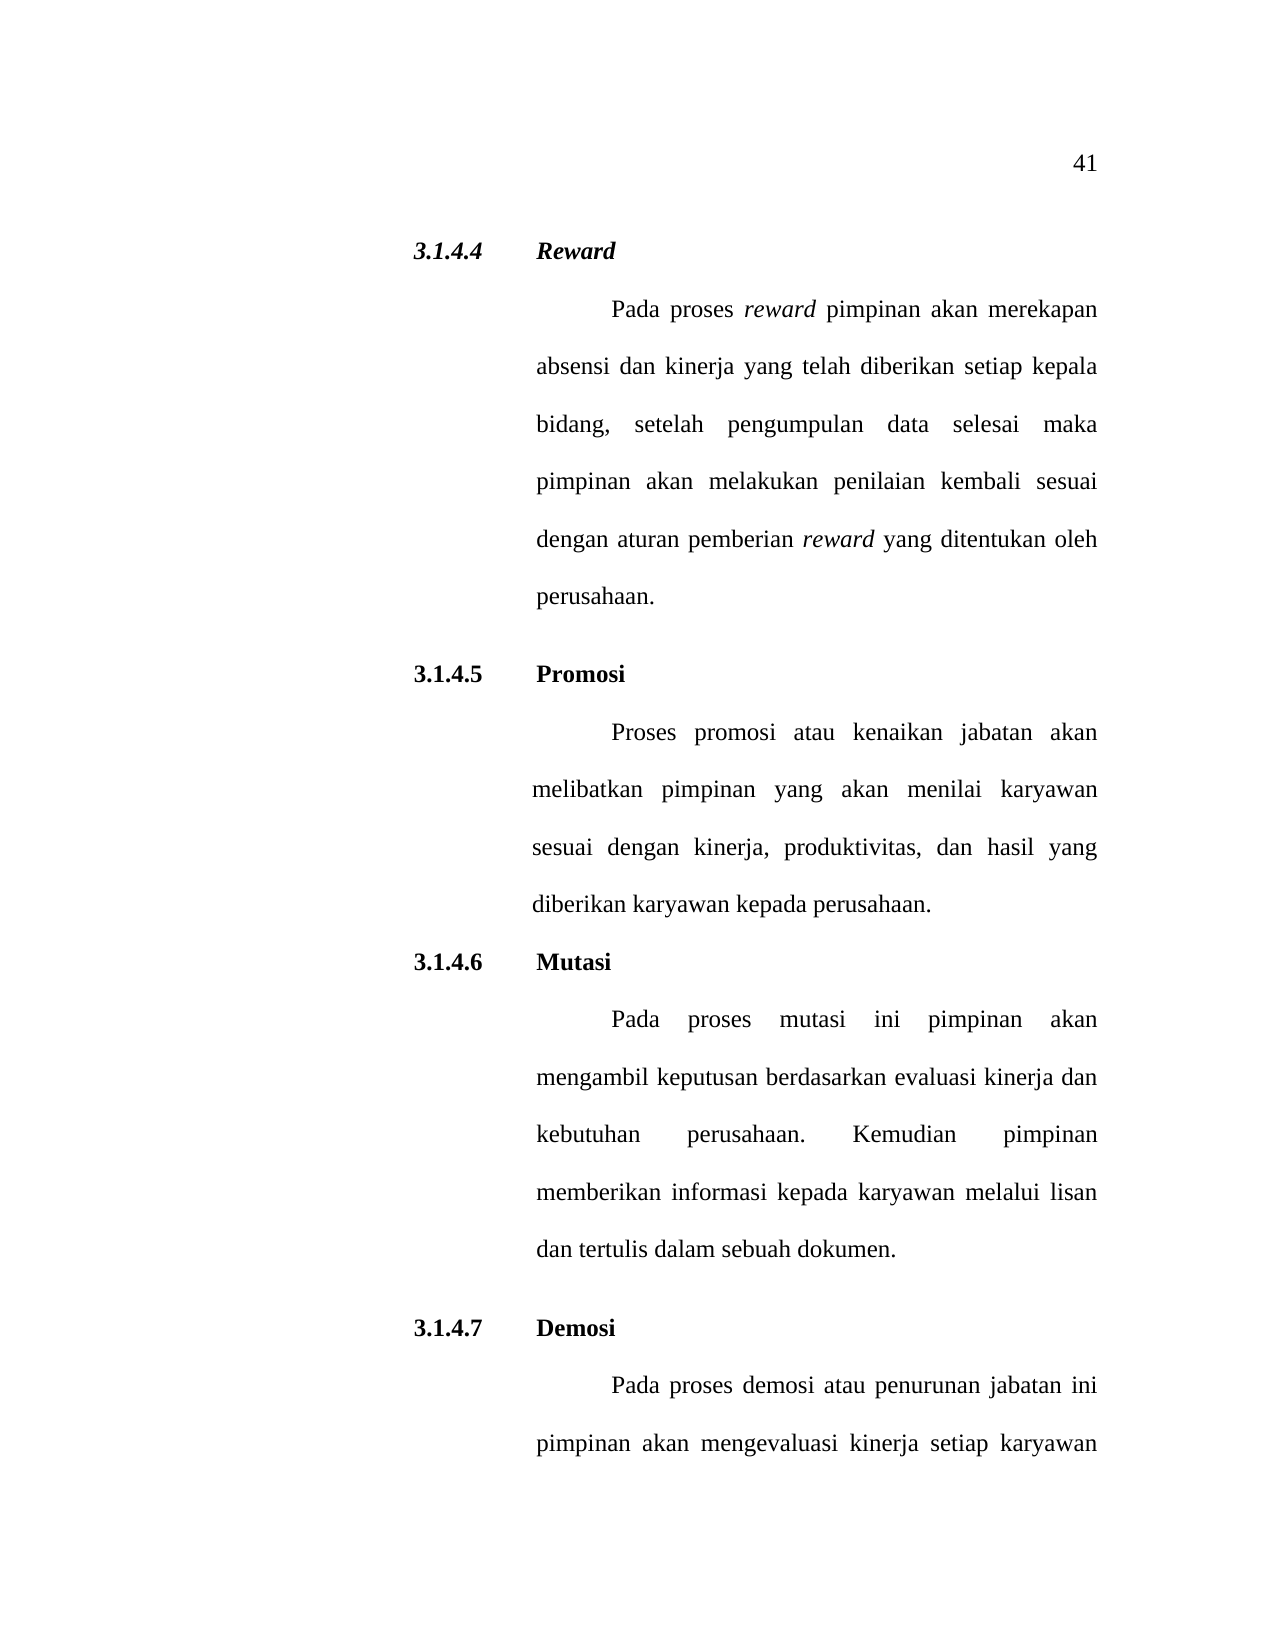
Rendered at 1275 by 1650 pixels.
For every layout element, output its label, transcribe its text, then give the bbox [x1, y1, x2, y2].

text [536, 1370, 1098, 1457]
text Pada proses mutasi ini pimpinan akan mengambil keputusan berdasarkan evaluasi kinerja dan kebutuhan perusahaan. Kemudian pimpinan memberikan informasi kepada karyawan melalui lisan dan tertulis dalam sebuah dokumen. [536, 1004, 1098, 1263]
text Pada proses reward pimpinan akan merekapan absensi dan kinerja yang telah diberikan setiap kepala bidang, setelah pengumpulan data selesai maka pimpinan akan melakukan penilaian kembali sesuai dengan aturan pemberian reward yang ditentukan oleh perusahaan. [536, 294, 1098, 610]
subtitle Reward [413, 236, 1098, 265]
subtitle Mutasi [413, 947, 1098, 976]
subtitle Promosi [413, 659, 1098, 688]
text Proses promosi atau kenaikan jabatan akan melibatkan pimpinan yang akan menilai karyawan sesuai dengan kinerja, produktivitas, dan hasil yang diberikan karyawan kepada perusahaan. [532, 717, 1098, 918]
subtitle Demosi [413, 1313, 1098, 1342]
